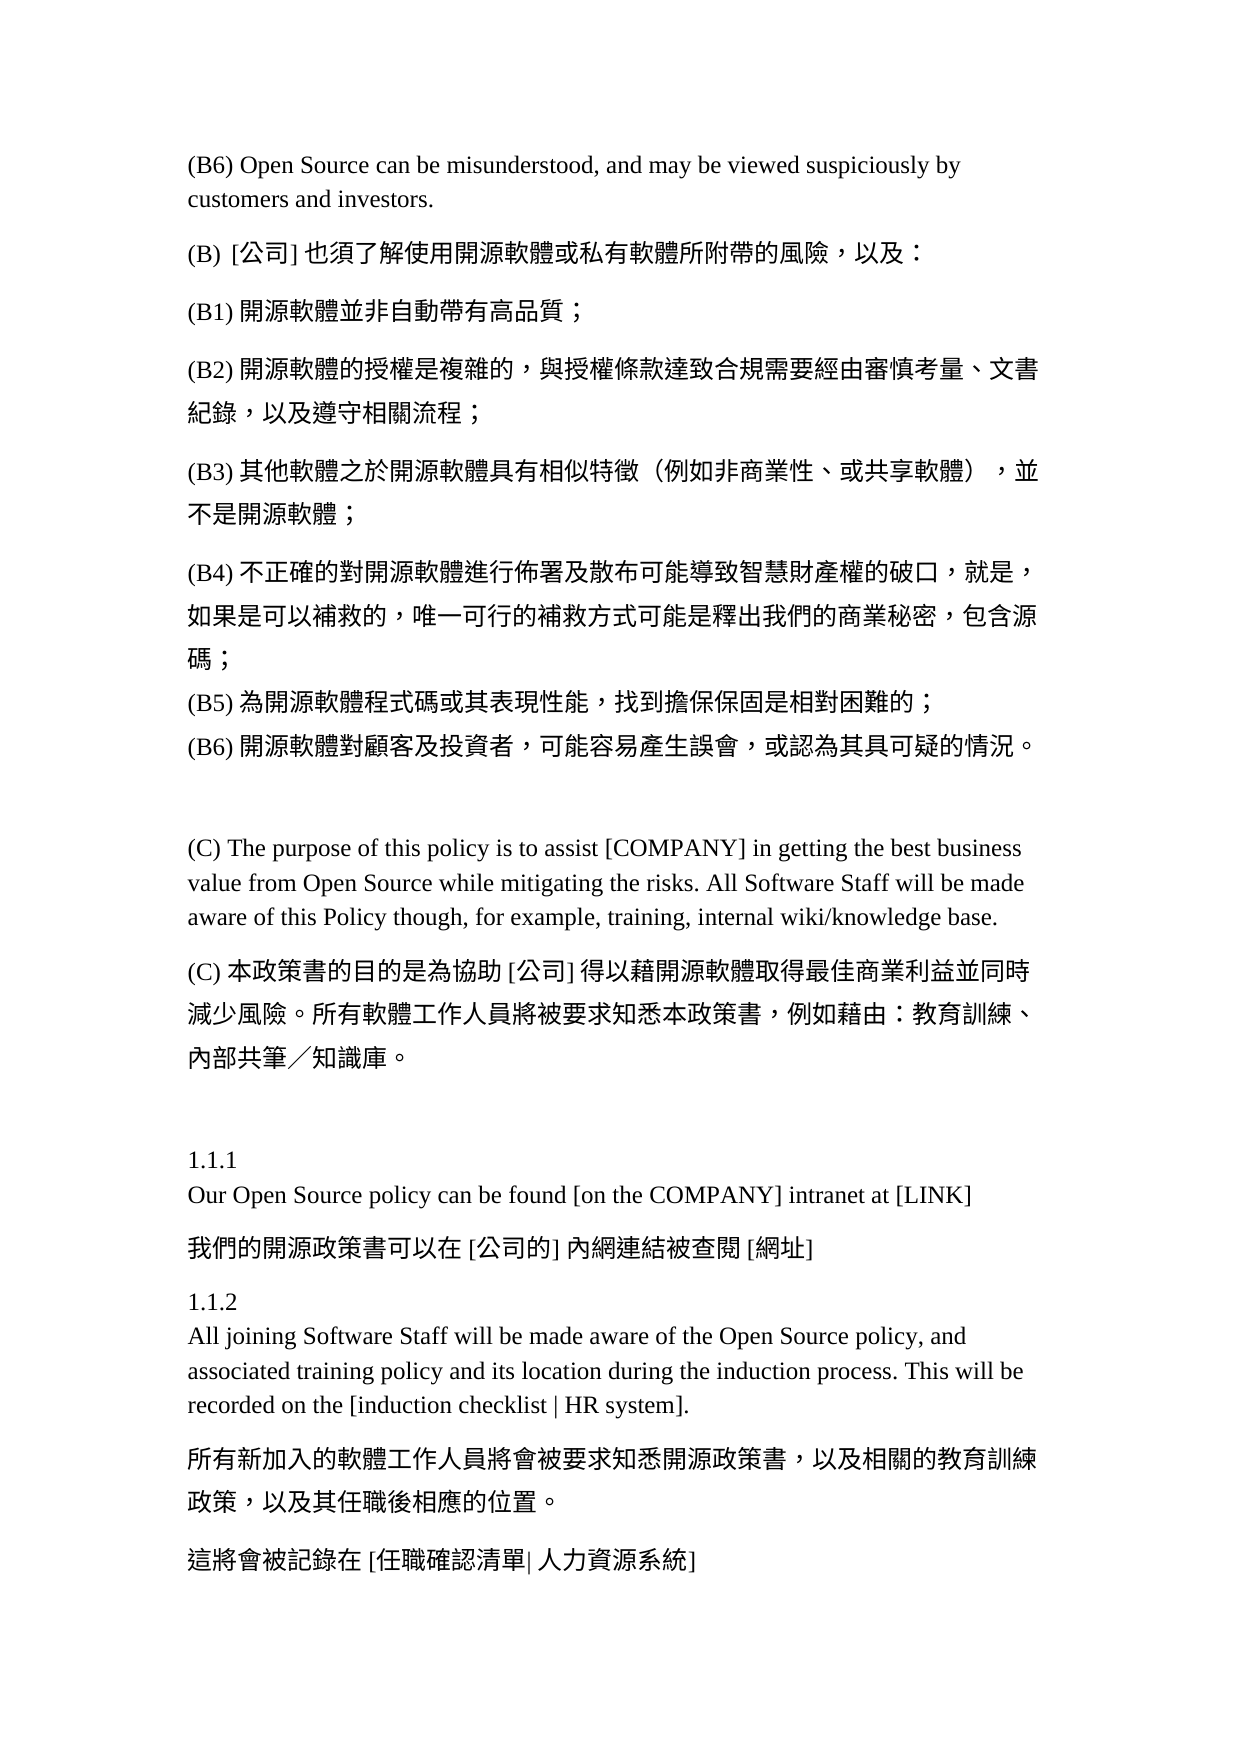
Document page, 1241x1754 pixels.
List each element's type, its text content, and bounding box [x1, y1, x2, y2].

text (C) The purpose of this policy is to assist [COMPANY] in getting the best business value from Open Source while mitigating the risks. All Software Staff will be made aware of this Policy though, for example, training, internal wiki/knowledge base. [187, 833, 1053, 931]
text (B6) Open Source can be misunderstood, and may be viewed suspiciously by customers and investors. [187, 150, 1053, 213]
text (B3) 其他軟體之於開源軟體具有相似特徵（例如非商業性、或共享軟體），並不是開源軟體； [187, 451, 1053, 531]
text 這將會被記錄在 [任職確認清單| 人力資源系統] [187, 1541, 1053, 1577]
text (B2) 開源軟體的授權是複雜的，與授權條款達致合規需要經由審慎考量、文書紀錄，以及遵守相關流程； [187, 349, 1053, 429]
list [公司] 也須了解使用開源軟體或私有軟體所附帶的風險，以及： [187, 233, 1053, 270]
text (B4) 不正確的對開源軟體進行佈署及散布可能導致智慧財產權的破口，就是，如果是可以補救的，唯一可行的補救方式可能是釋出我們的商業秘密，包含源碼； (B5) 為開源軟體程式碼或其表現性能，找到擔保保固是相對困難的； (B6) 開源軟體對顧客及投資者，可能容易產生誤會，或認為其具可疑的情況。 [187, 552, 1053, 762]
text (B1) 開源軟體並非自動帶有高品質； [187, 292, 1053, 328]
text 1.1.2 All joining Software Staff will be made aware of the Open Source policy, and associated training policy and its location during the induction process. This will be recorded on the [induction checklist | HR system]. [187, 1287, 1053, 1419]
text 1.1.1 Our Open Source policy can be found [on the COMPANY] intranet at [LINK] [187, 1145, 1053, 1208]
text (C) 本政策書的目的是為協助 [公司] 得以藉開源軟體取得最佳商業利益並同時減少風險。所有軟體工作人員將被要求知悉本政策書，例如藉由：教育訓練、內部共筆／知識庫。 [187, 951, 1053, 1074]
text 我們的開源政策書可以在 [公司的] 內網連結被查閱 [網址] [187, 1229, 1053, 1265]
text 所有新加入的軟體工作人員將會被要求知悉開源政策書，以及相關的教育訓練政策，以及其任職後相應的位置。 [187, 1439, 1053, 1519]
